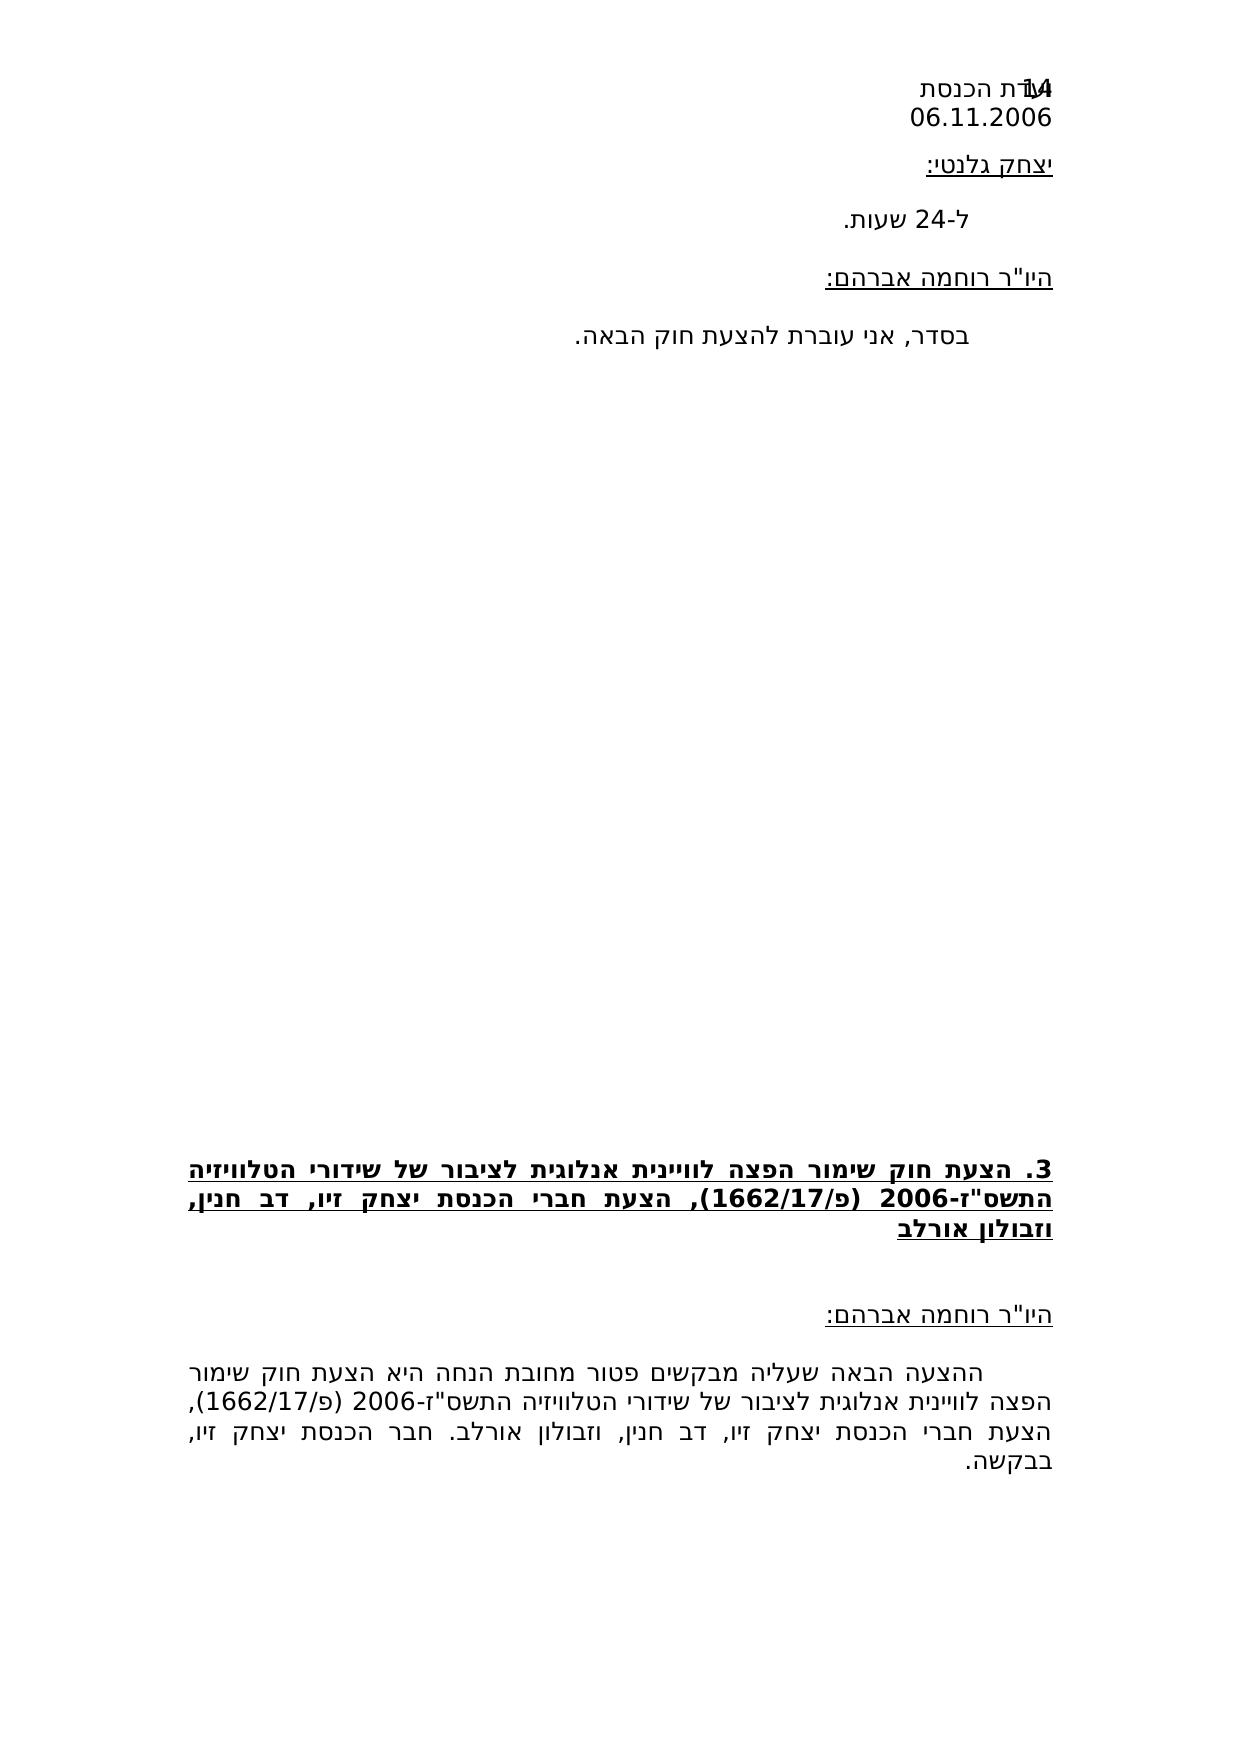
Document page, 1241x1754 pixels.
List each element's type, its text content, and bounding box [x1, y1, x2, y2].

text 3. הצעת חוק שימור הפצה לוויינית אנלוגית לציבור של שידורי הטלוויזיה התשס"ז-2006 (פ/1662/17), הצעת חברי הכנסת יצחק זיו, דב חנין, וזבולון אורלב [187, 1211, 1053, 1243]
text היו"ר רוחמה אברהם: [187, 263, 1053, 293]
text ההצעה הבאה שעליה מבקשים פטור מחובת הנחה היא הצעת חוק שימור הפצה לוויינית אנלוגית לציבור של שידורי הטלוויזיה התשס"ז-2006 (פ/1662/17), הצעת חברי הכנסת יצחק זיו, דב חנין, וזבולון אורלב. חבר הכנסת יצחק זיו, בבקשה. [187, 1358, 1053, 1475]
text היו"ר רוחמה אברהם: [187, 1301, 1053, 1330]
subtitle יצחק גלנטי: [187, 150, 1053, 179]
text בסדר, אני עוברת להצעת חוק הבאה. [187, 321, 1053, 351]
text ל-24 שעות. [187, 206, 1053, 235]
text 3. הצעת חוק שימור הפצה לוויינית אנלוגית לציבור של שידורי הטלוויזיה התשס"ז-2006 (פ/1662/17), הצעת חברי הכנסת יצחק זיו, דב חנין, וזבולון אורלב [187, 1156, 1053, 1210]
